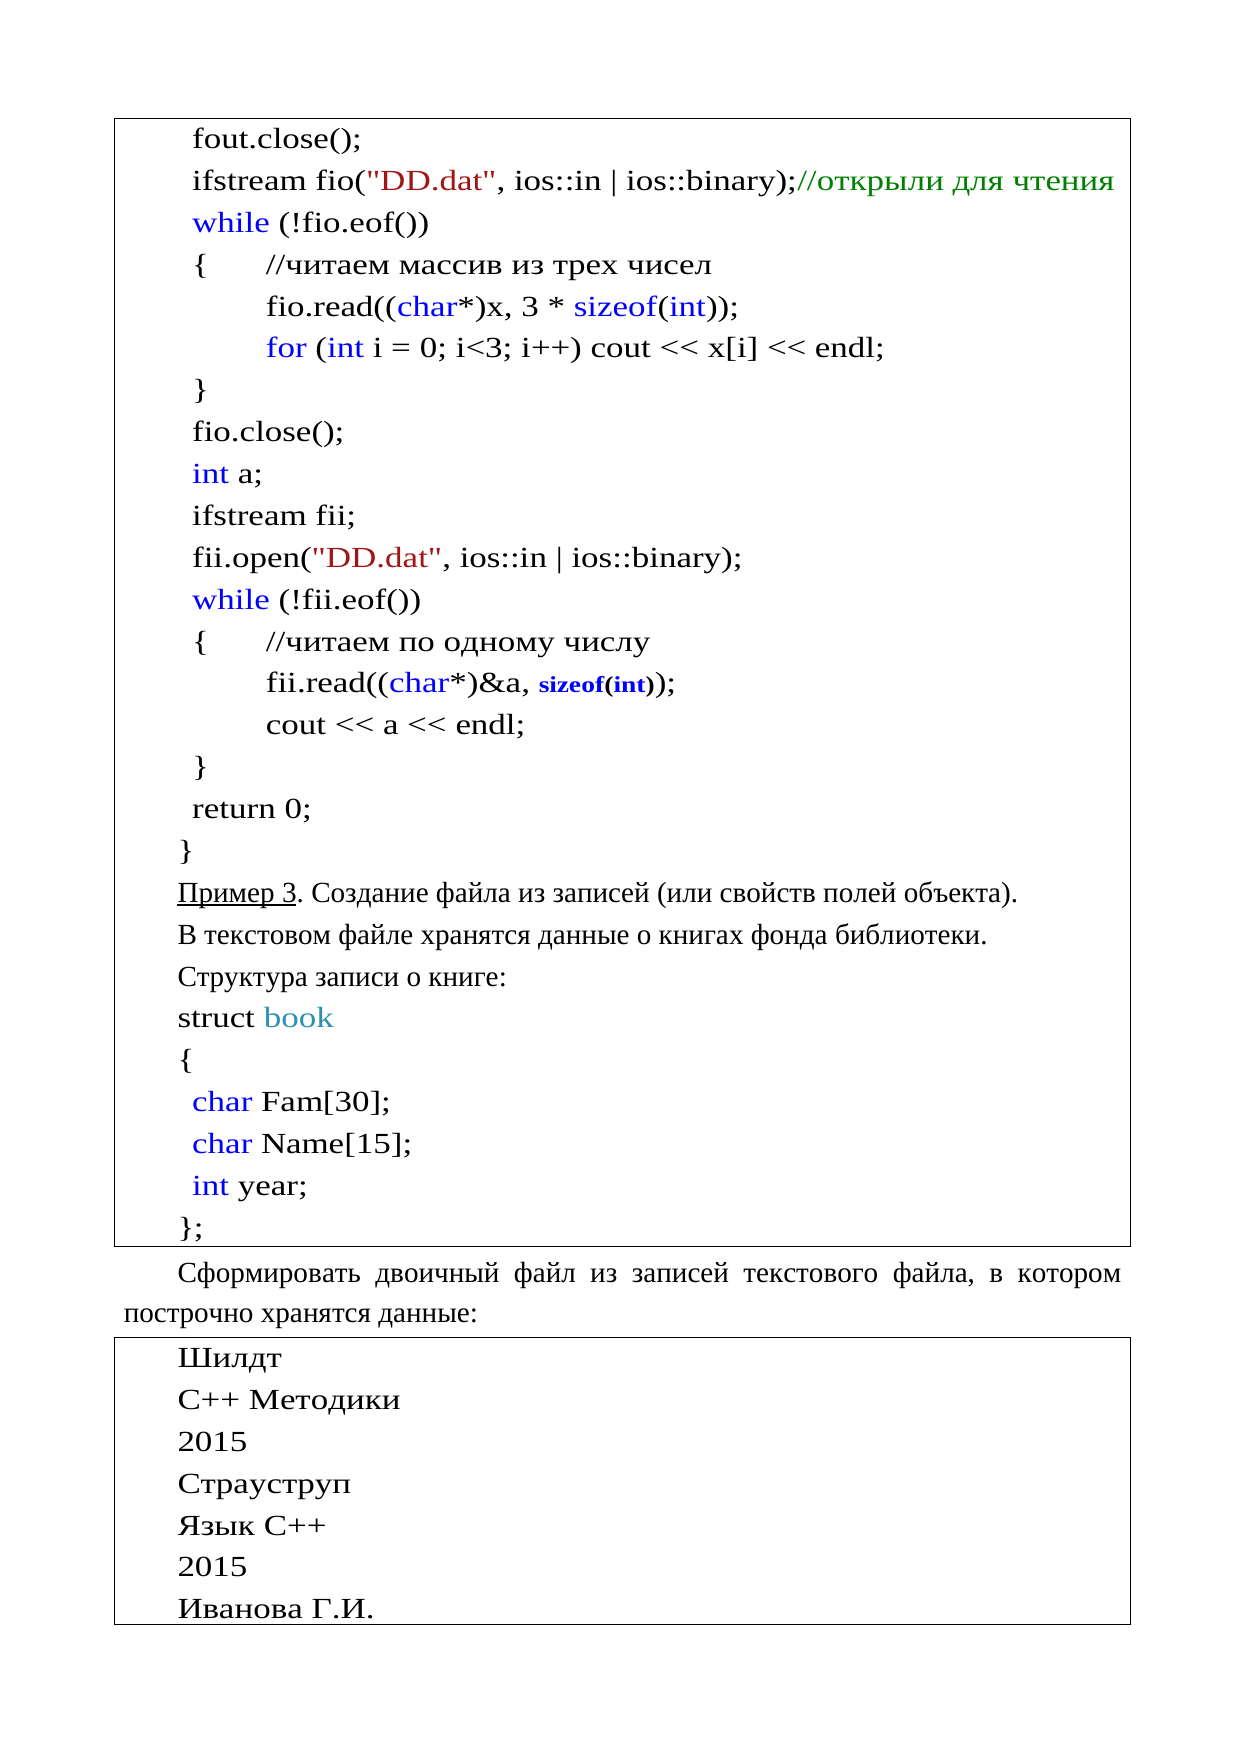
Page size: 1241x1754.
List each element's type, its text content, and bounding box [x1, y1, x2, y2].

text { [115, 1039, 1130, 1076]
text В текстовом файле хранятся данные о книгах фонда библиотеки. [115, 914, 1130, 950]
text Пример 3. Создание файла из записей (или свойств полей объекта). [115, 872, 1130, 908]
text } [115, 830, 1130, 867]
text for (int i = 0; i<3; i++) cout << x[i] << endl; [115, 327, 1130, 364]
text fio.close(); [115, 411, 1130, 448]
text char Name[15]; [115, 1123, 1130, 1160]
text fout.close(); [115, 119, 1130, 155]
text cout << a << endl; [115, 704, 1130, 741]
text while (!fio.eof()) [115, 202, 1130, 238]
text ifstream fii; [115, 495, 1130, 532]
text Страуструп [115, 1463, 1130, 1499]
text fii.open("DD.dat", ios::in | ios::binary); [115, 537, 1130, 573]
text while (!fii.eof()) [115, 579, 1130, 615]
text int year; [115, 1165, 1130, 1202]
text { //читаем массив из трех чисел [115, 244, 1130, 280]
text Сформировать двоичный файл из записей текстового файла, в котором построчно хранятся данные: [123, 1255, 1122, 1329]
text С++ Методики [115, 1379, 1130, 1416]
text Шилдт [115, 1338, 1130, 1374]
text ifstream fio("DD.dat", ios::in | ios::binary);//открыли для чтения [115, 160, 1130, 197]
text Структура записи о книге: [115, 956, 1130, 992]
text char Fam[30]; [115, 1081, 1130, 1118]
text fio.read((char*)x, 3 * sizeof(int)); [115, 286, 1130, 322]
text } [115, 369, 1130, 406]
text fii.read((char*)&a, sizeof(int)); [115, 662, 1130, 699]
text }; [115, 1207, 1130, 1246]
text } [115, 746, 1130, 783]
text 2015 [115, 1421, 1130, 1457]
text int a; [115, 453, 1130, 490]
text struct book [115, 997, 1130, 1034]
text 2015 [115, 1546, 1130, 1583]
text return 0; [115, 788, 1130, 825]
text Язык С++ [115, 1504, 1130, 1541]
text Иванова Г.И. [115, 1588, 1130, 1624]
text { //читаем по одному числу [115, 621, 1130, 657]
